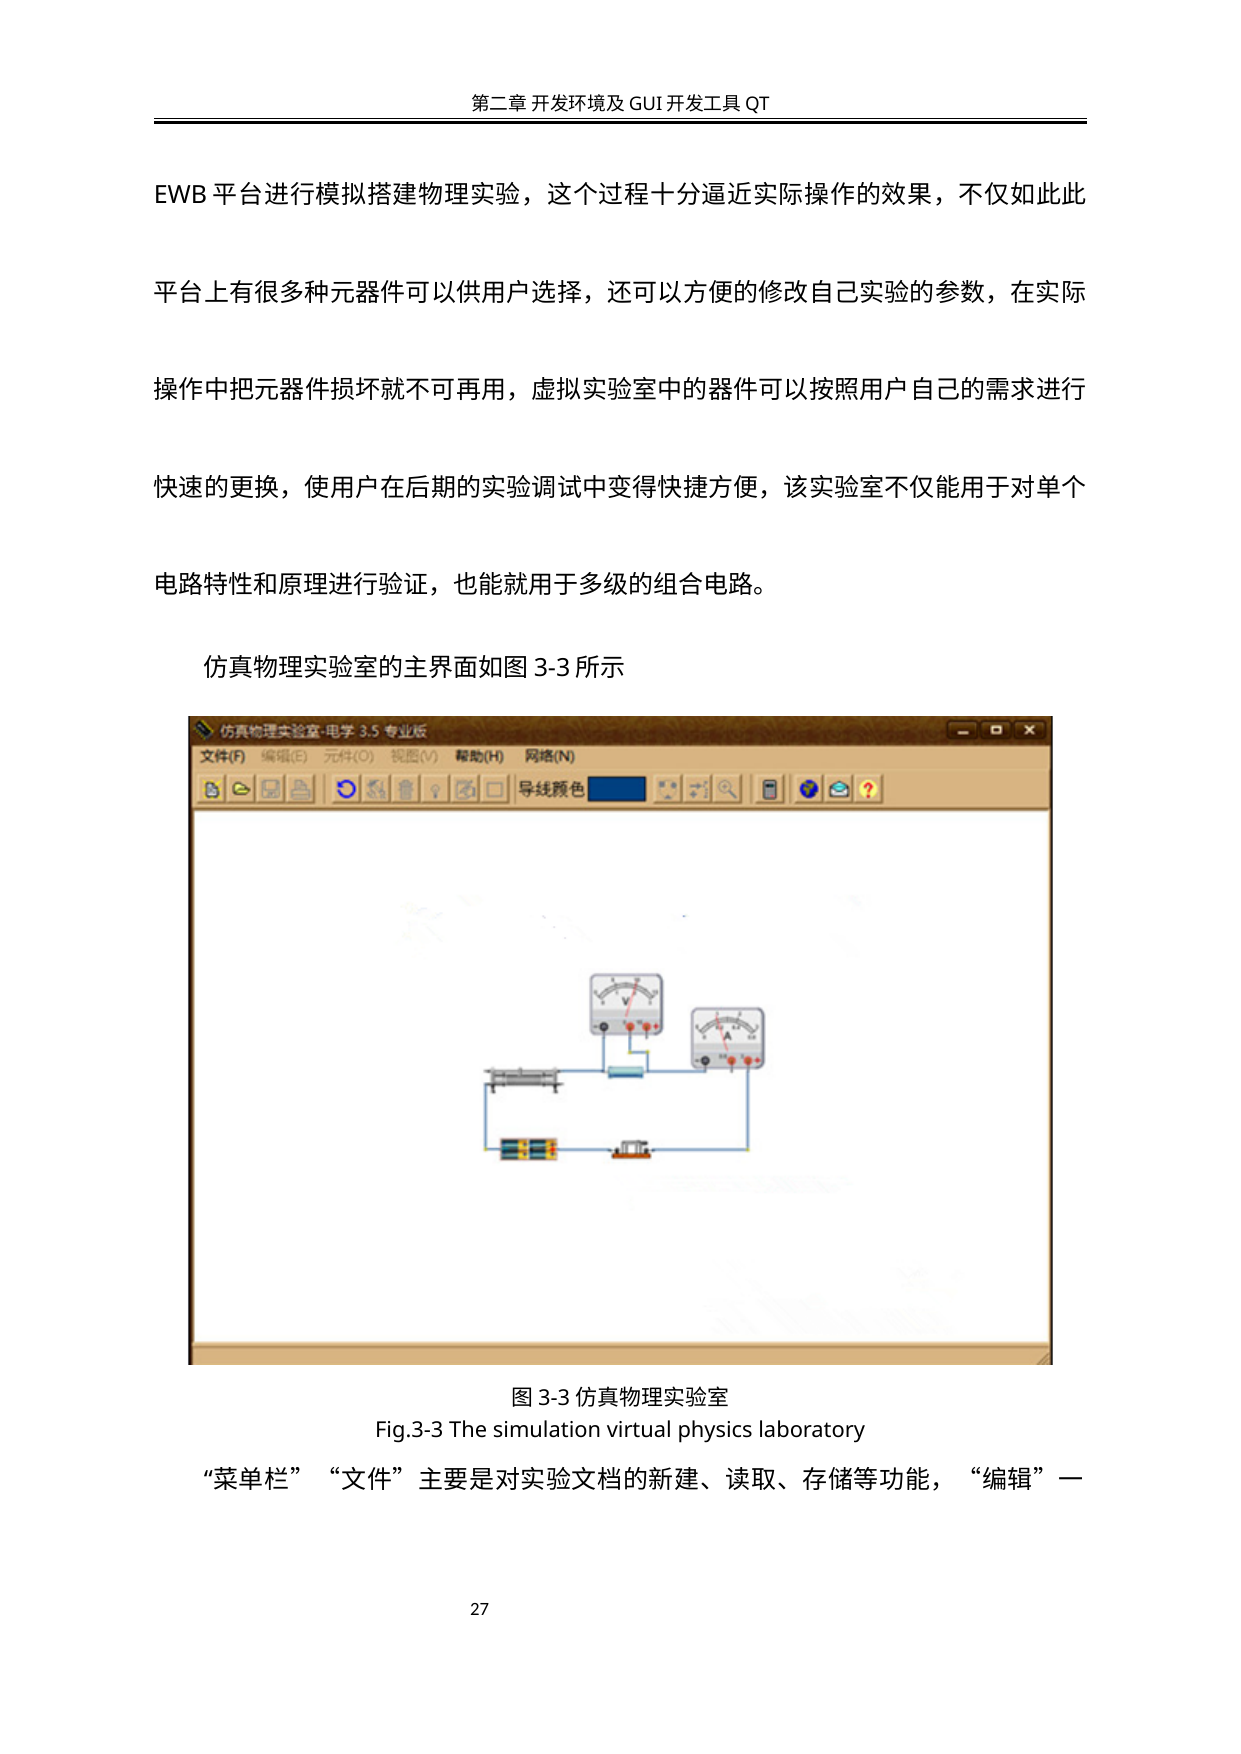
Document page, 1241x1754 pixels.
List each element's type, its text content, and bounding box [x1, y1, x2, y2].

text 图3-3 仿真物理实验室 [153, 1380, 1087, 1412]
text 仿真物理实验室的主界面如图3-3所示 [153, 633, 1087, 698]
picture [187, 716, 1053, 1365]
text Fig.3-3 The simulation virtual physics laboratory [153, 1412, 1087, 1445]
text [153, 1445, 1087, 1510]
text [153, 160, 1087, 615]
